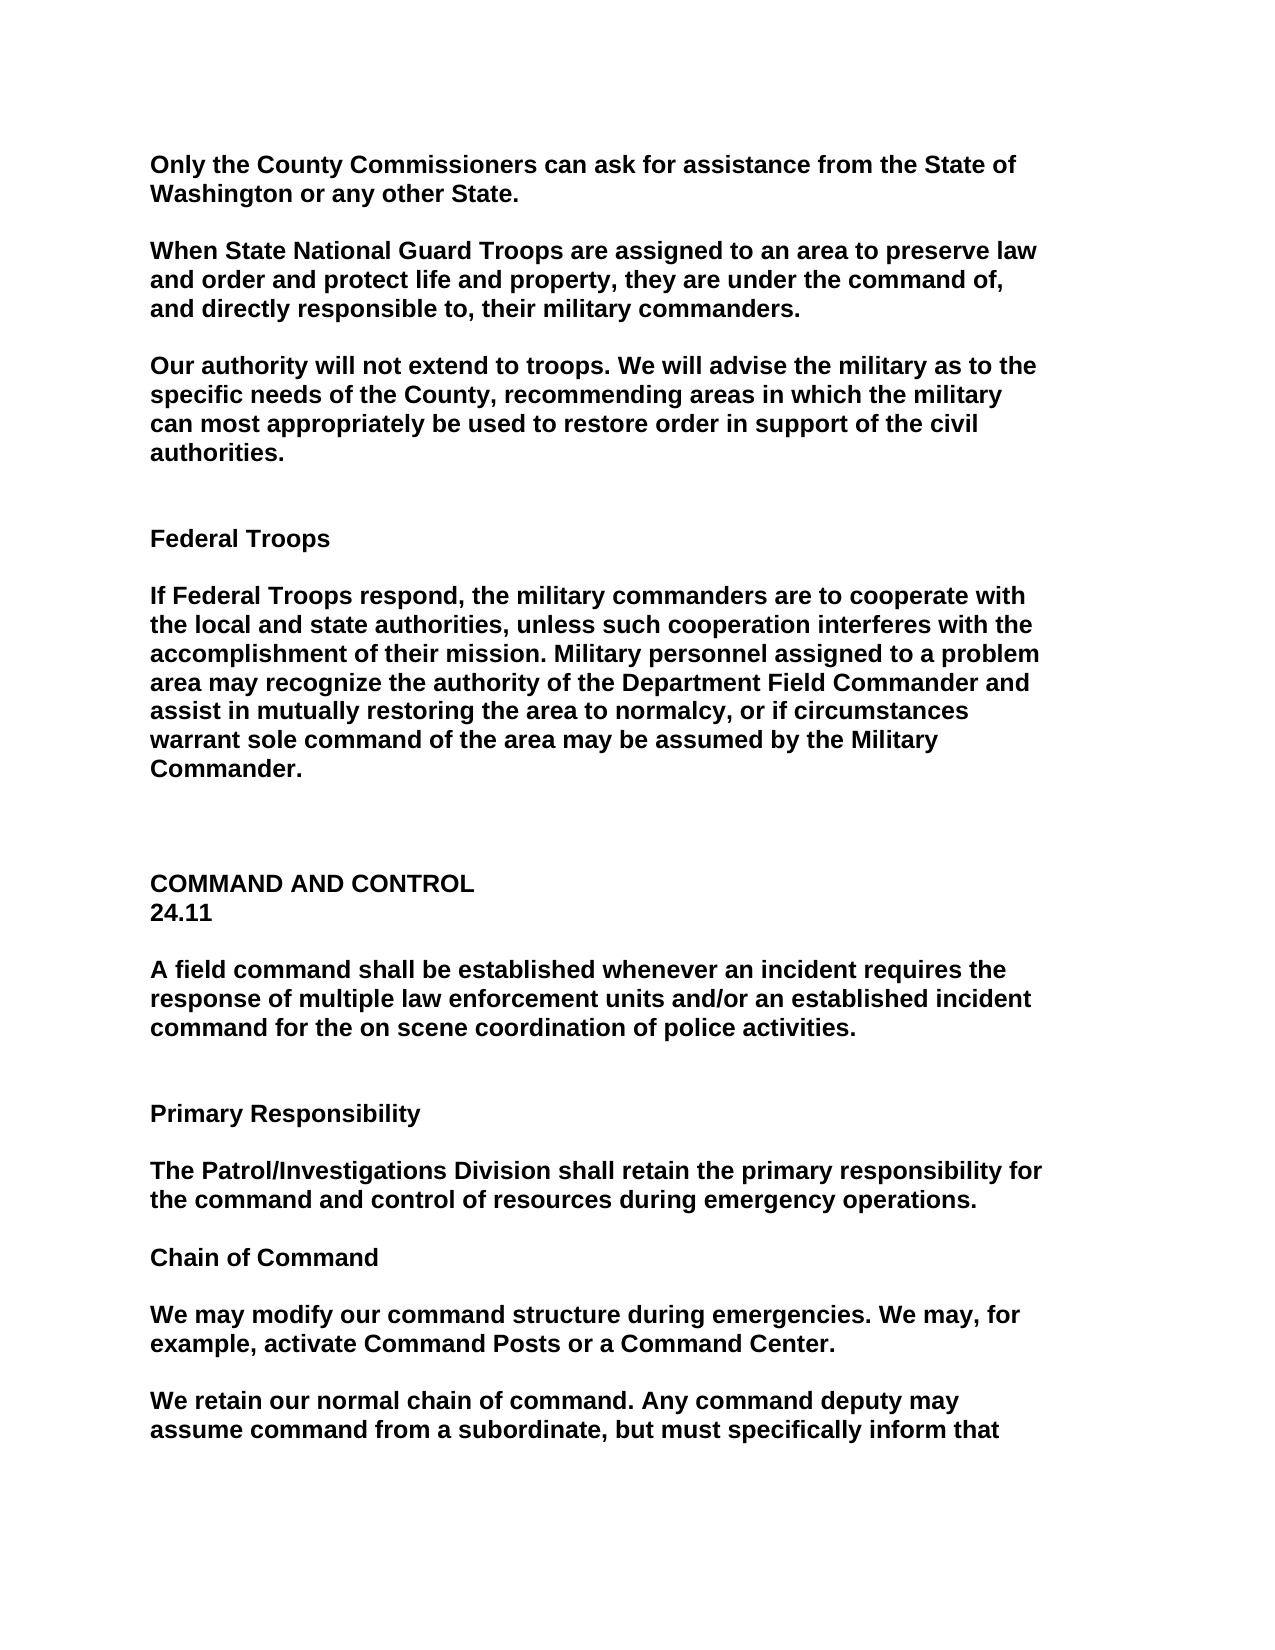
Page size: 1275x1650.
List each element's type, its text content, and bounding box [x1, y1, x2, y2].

text If Federal Troops respond, the military commanders are to cooperate with the local and state authorities, unless such cooperation interferes with the accomplishment of their mission. Military personnel assigned to a problem area may recognize the authority of the Department Field Commander and assist in mutually restoring the area to normalcy, or if circumstances warrant sole command of the area may be assumed by the Military Commander. [150, 581, 1050, 782]
text Only the County Commissioners can ask for assistance from the State of Washington or any other State. [150, 150, 1050, 207]
text The Patrol/Investigations Division shall retain the primary responsibility for the command and control of resources during emergency operations. [150, 1156, 1050, 1214]
text When State National Guard Troops are assigned to an area to preserve law and order and protect life and property, they are under the command of, and directly responsible to, their military commanders. [150, 236, 1050, 322]
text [150, 1386, 1050, 1444]
text Our authority will not extend to troops. We will advise the military as to the specific needs of the County, recommending areas in which the military can most appropriately be used to restore order in support of the civil authorities. [150, 351, 1050, 466]
text A field command shall be established whenever an incident requires the response of multiple law enforcement units and/or an established incident command for the on scene coordination of police activities. [150, 955, 1050, 1041]
text COMMAND AND CONTROL 24.11 [150, 869, 1125, 926]
text Primary Responsibility [150, 1099, 1050, 1127]
text We may modify our command structure during emergencies. We may, for example, activate Command Posts or a Command Center. [150, 1300, 1050, 1357]
text Chain of Command [150, 1242, 1050, 1271]
text Federal Troops [150, 524, 1050, 552]
